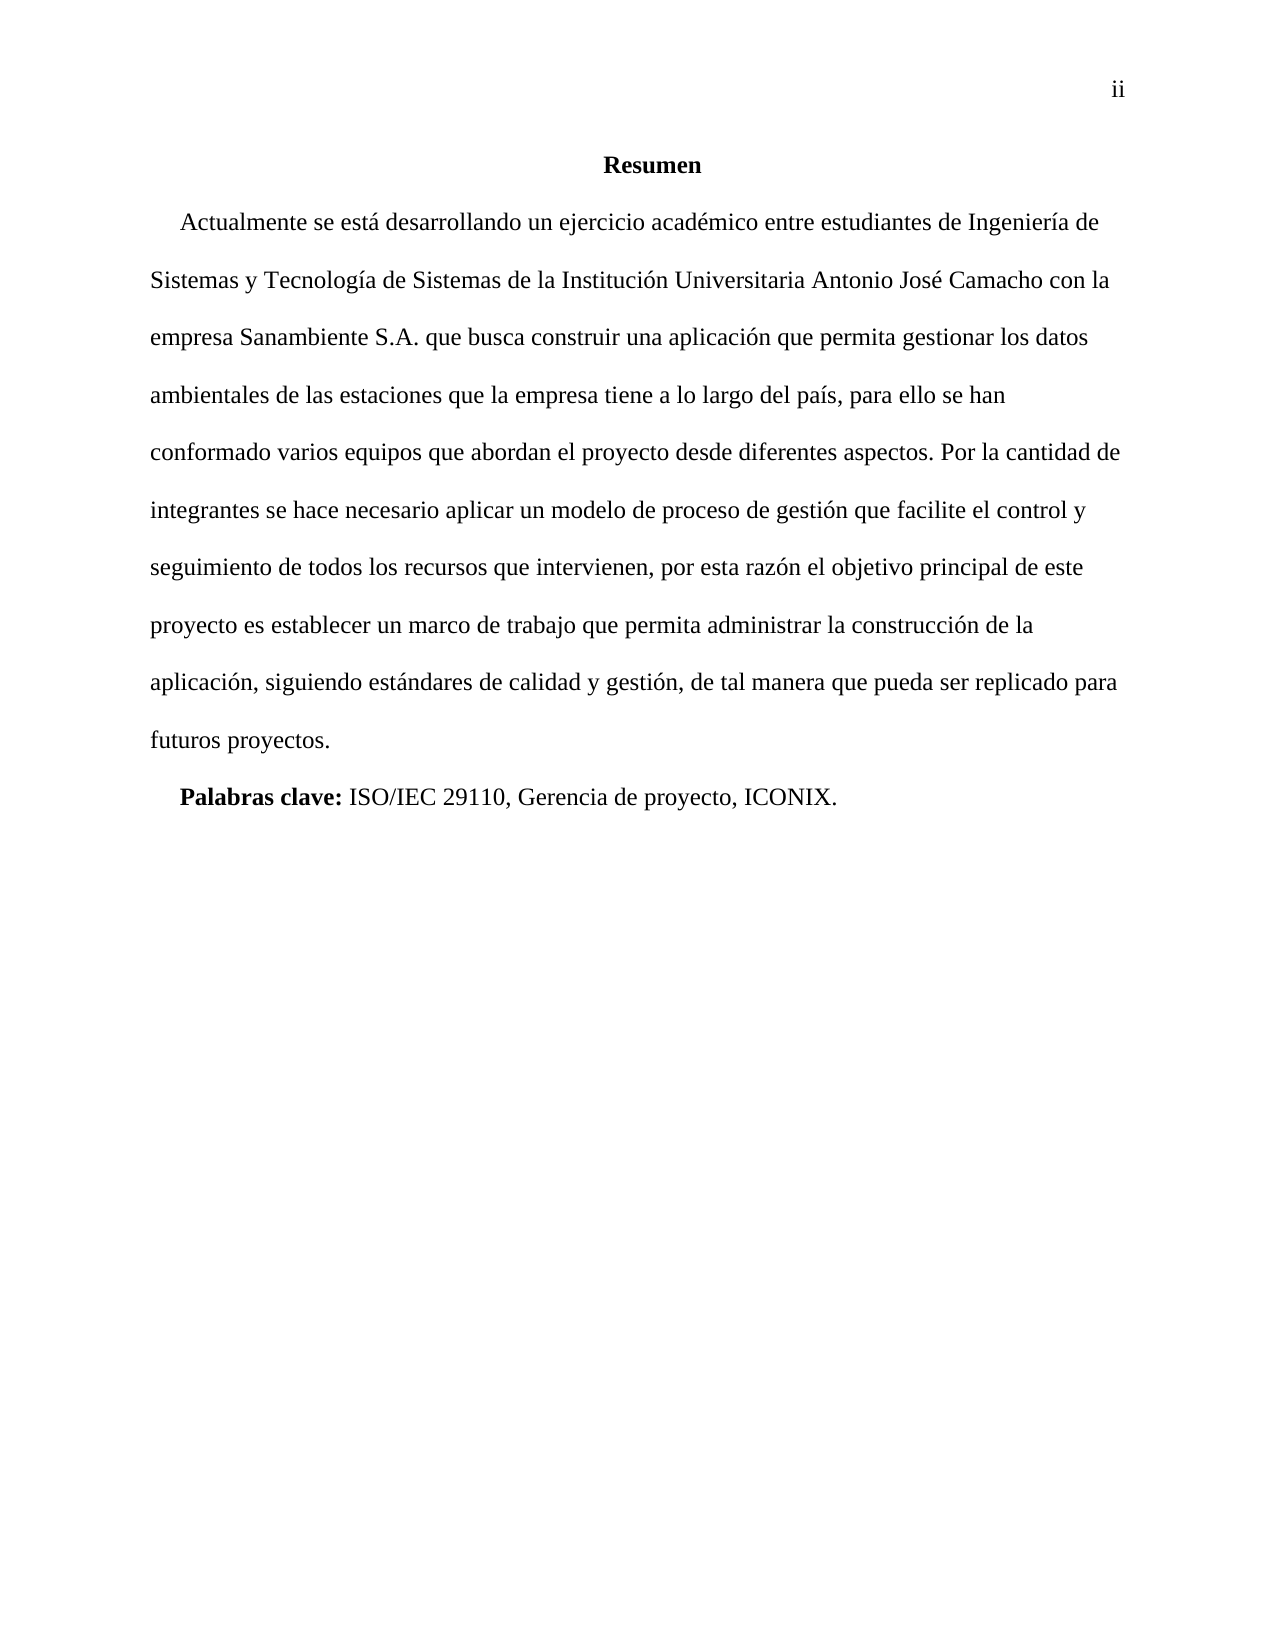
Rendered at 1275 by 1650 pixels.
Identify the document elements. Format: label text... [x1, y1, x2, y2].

text Palabras clave: ISO/IEC 29110, Gerencia de proyecto, ICONIX. [150, 782, 1125, 811]
text Actualmente se está desarrollando un ejercicio académico entre estudiantes de Ingeniería de Sistemas y Tecnología de Sistemas de la Institución Universitaria Antonio José Camacho con la empresa Sanambiente S.A. que busca construir una aplicación que permita gestionar los datos ambientales de las estaciones que la empresa tiene a lo largo del país, para ello se han conformado varios equipos que abordan el proyecto desde diferentes aspectos. Por la cantidad de integrantes se hace necesario aplicar un modelo de proceso de gestión que facilite el control y seguimiento de todos los recursos que intervienen, por esta razón el objetivo principal de este proyecto es establecer un marco de trabajo que permita administrar la construcción de la aplicación, siguiendo estándares de calidad y gestión, de tal manera que pueda ser replicado para futuros proyectos. [150, 207, 1125, 754]
text Resumen [150, 150, 1125, 179]
